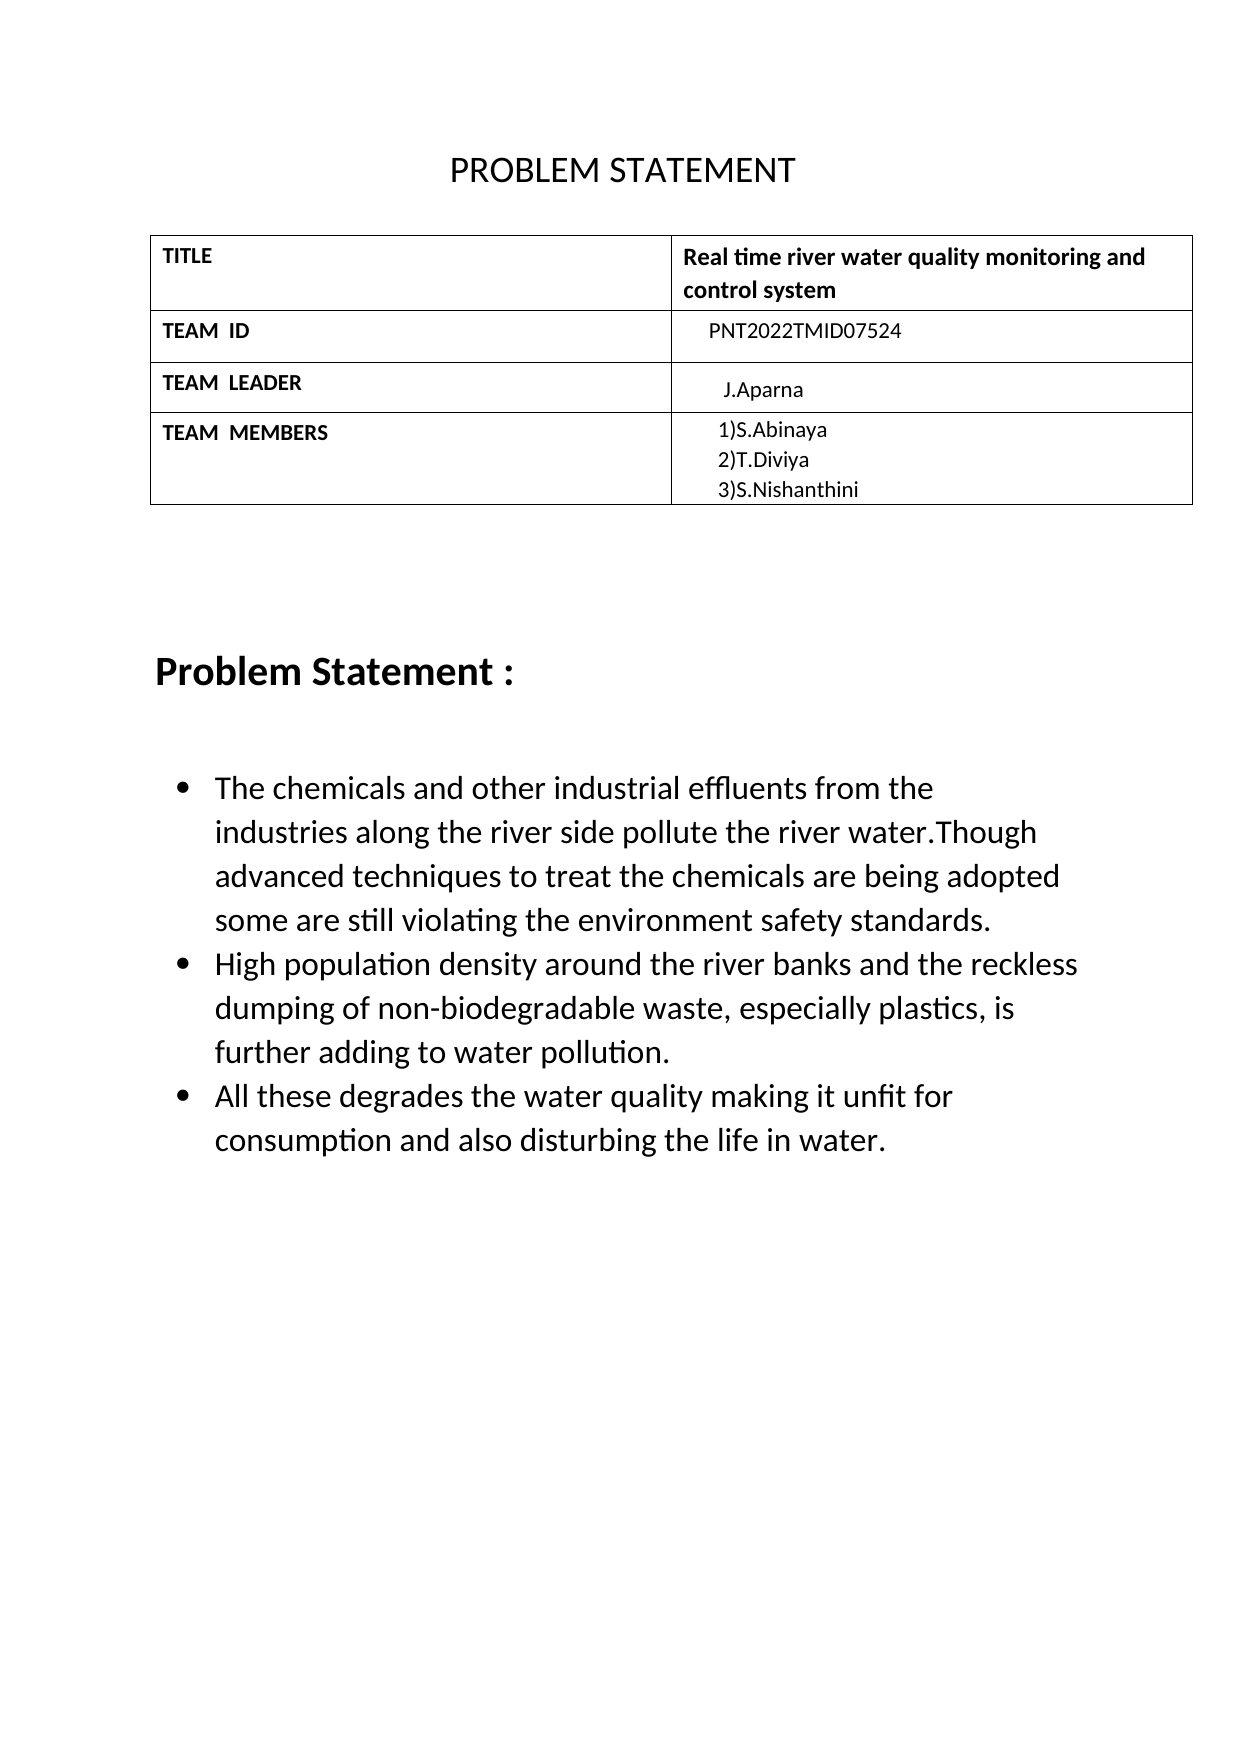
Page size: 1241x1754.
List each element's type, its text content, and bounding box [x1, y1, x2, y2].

list The chemicals and other industrial effluents from the industries along the river side pollute the river water.Though advanced techniques to treat the chemicals are being adopted some are still violating the environment safety standards. [177, 767, 1095, 939]
table_cell J.Aparna [672, 363, 1192, 412]
table_cell TEAM LEADER [151, 363, 671, 412]
table_header Real time river water quality monitoring and control system [672, 236, 1192, 310]
table_cell PNT2022TMID07524 [672, 311, 1192, 362]
list All these degrades the water quality making it unfit for consumption and also disturbing the life in water. [177, 1074, 1095, 1159]
list High population density around the river banks and the reckless dumping of non-biodegradable waste, especially plastics, is further adding to water pollution. [177, 943, 1095, 1071]
table_cell 1)S.Abinaya 2)T.Diviya 3)S.Nishanthini [672, 413, 1192, 503]
table_cell TEAM ID [151, 311, 671, 362]
title Problem Statement : [155, 644, 1205, 695]
text PROBLEM STATEMENT [449, 146, 1205, 192]
table_header TITLE [151, 236, 671, 310]
table_cell TEAM MEMBERS [151, 413, 671, 503]
